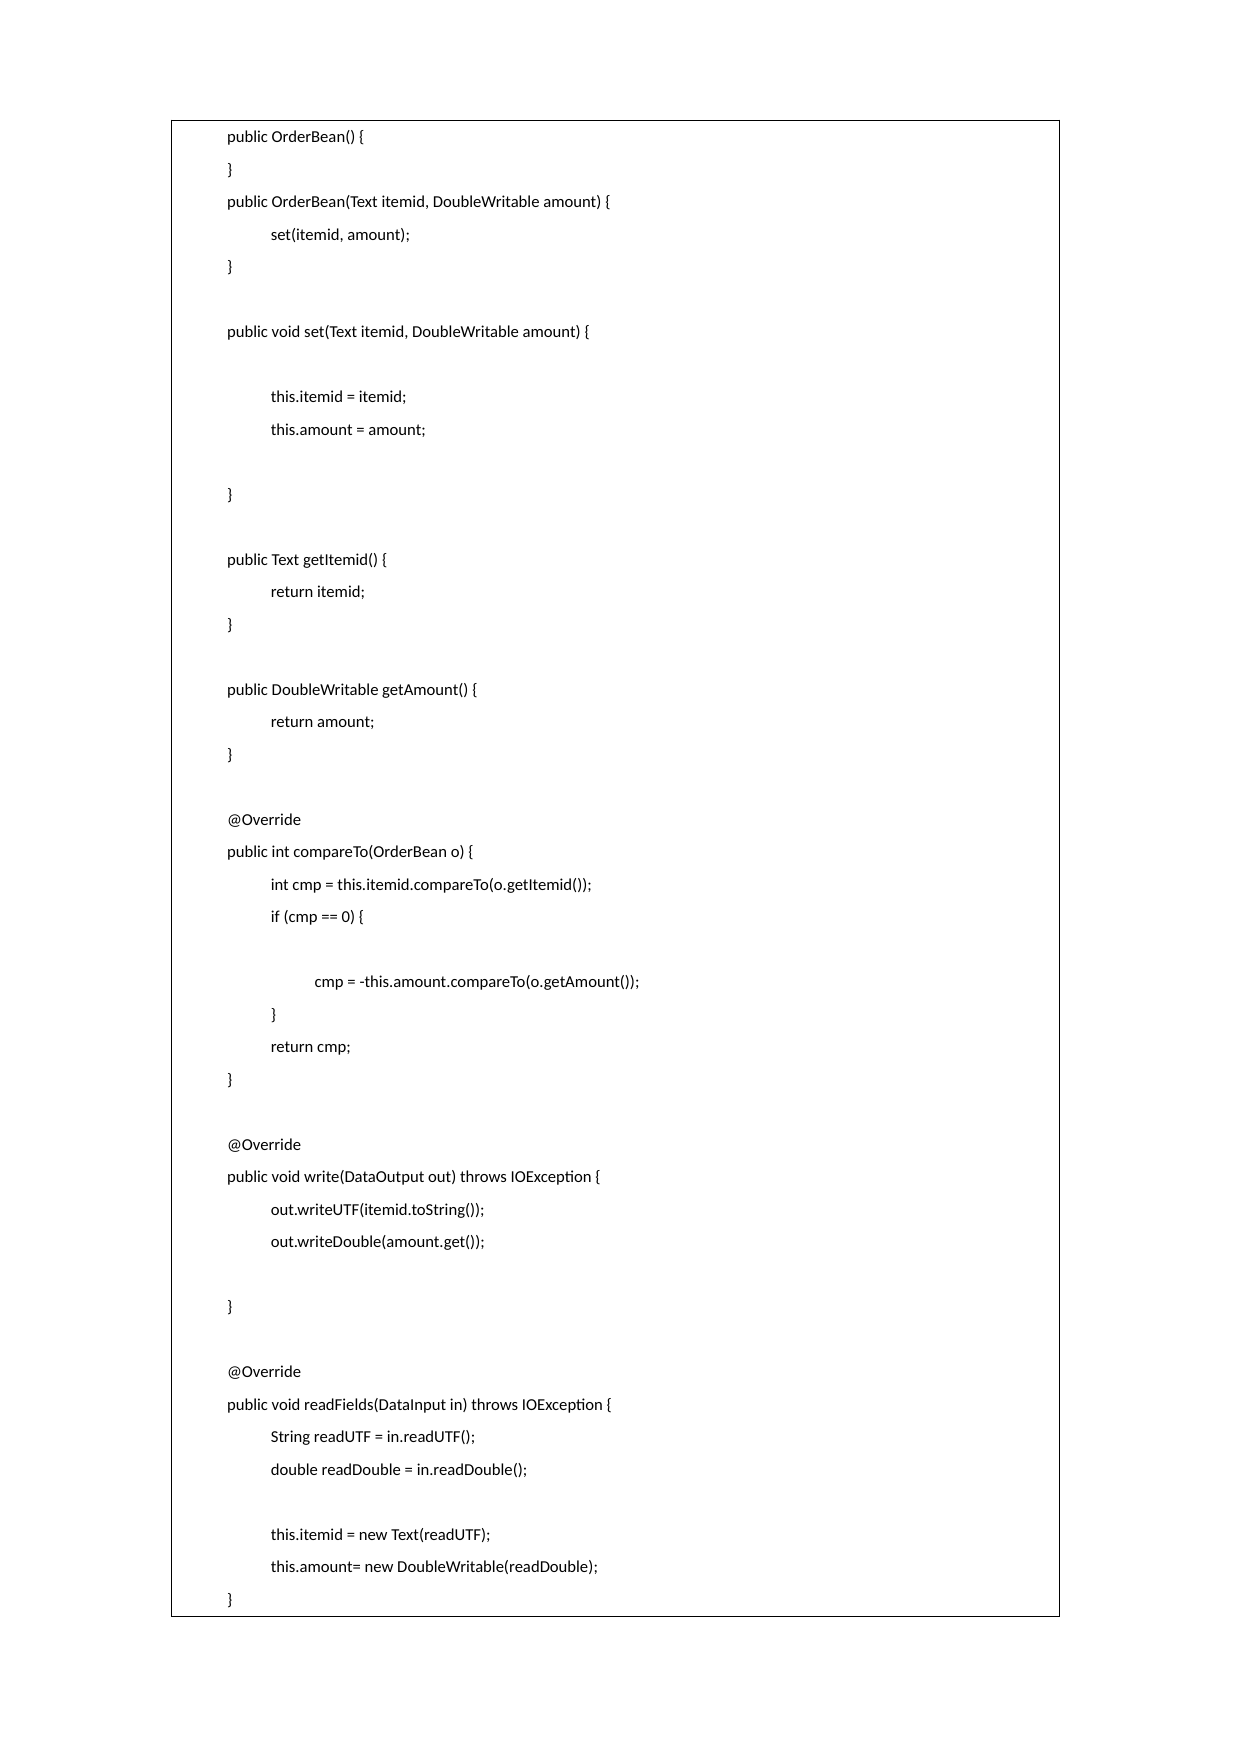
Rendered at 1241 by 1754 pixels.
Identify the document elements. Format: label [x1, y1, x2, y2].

table_header [172, 121, 1059, 1616]
